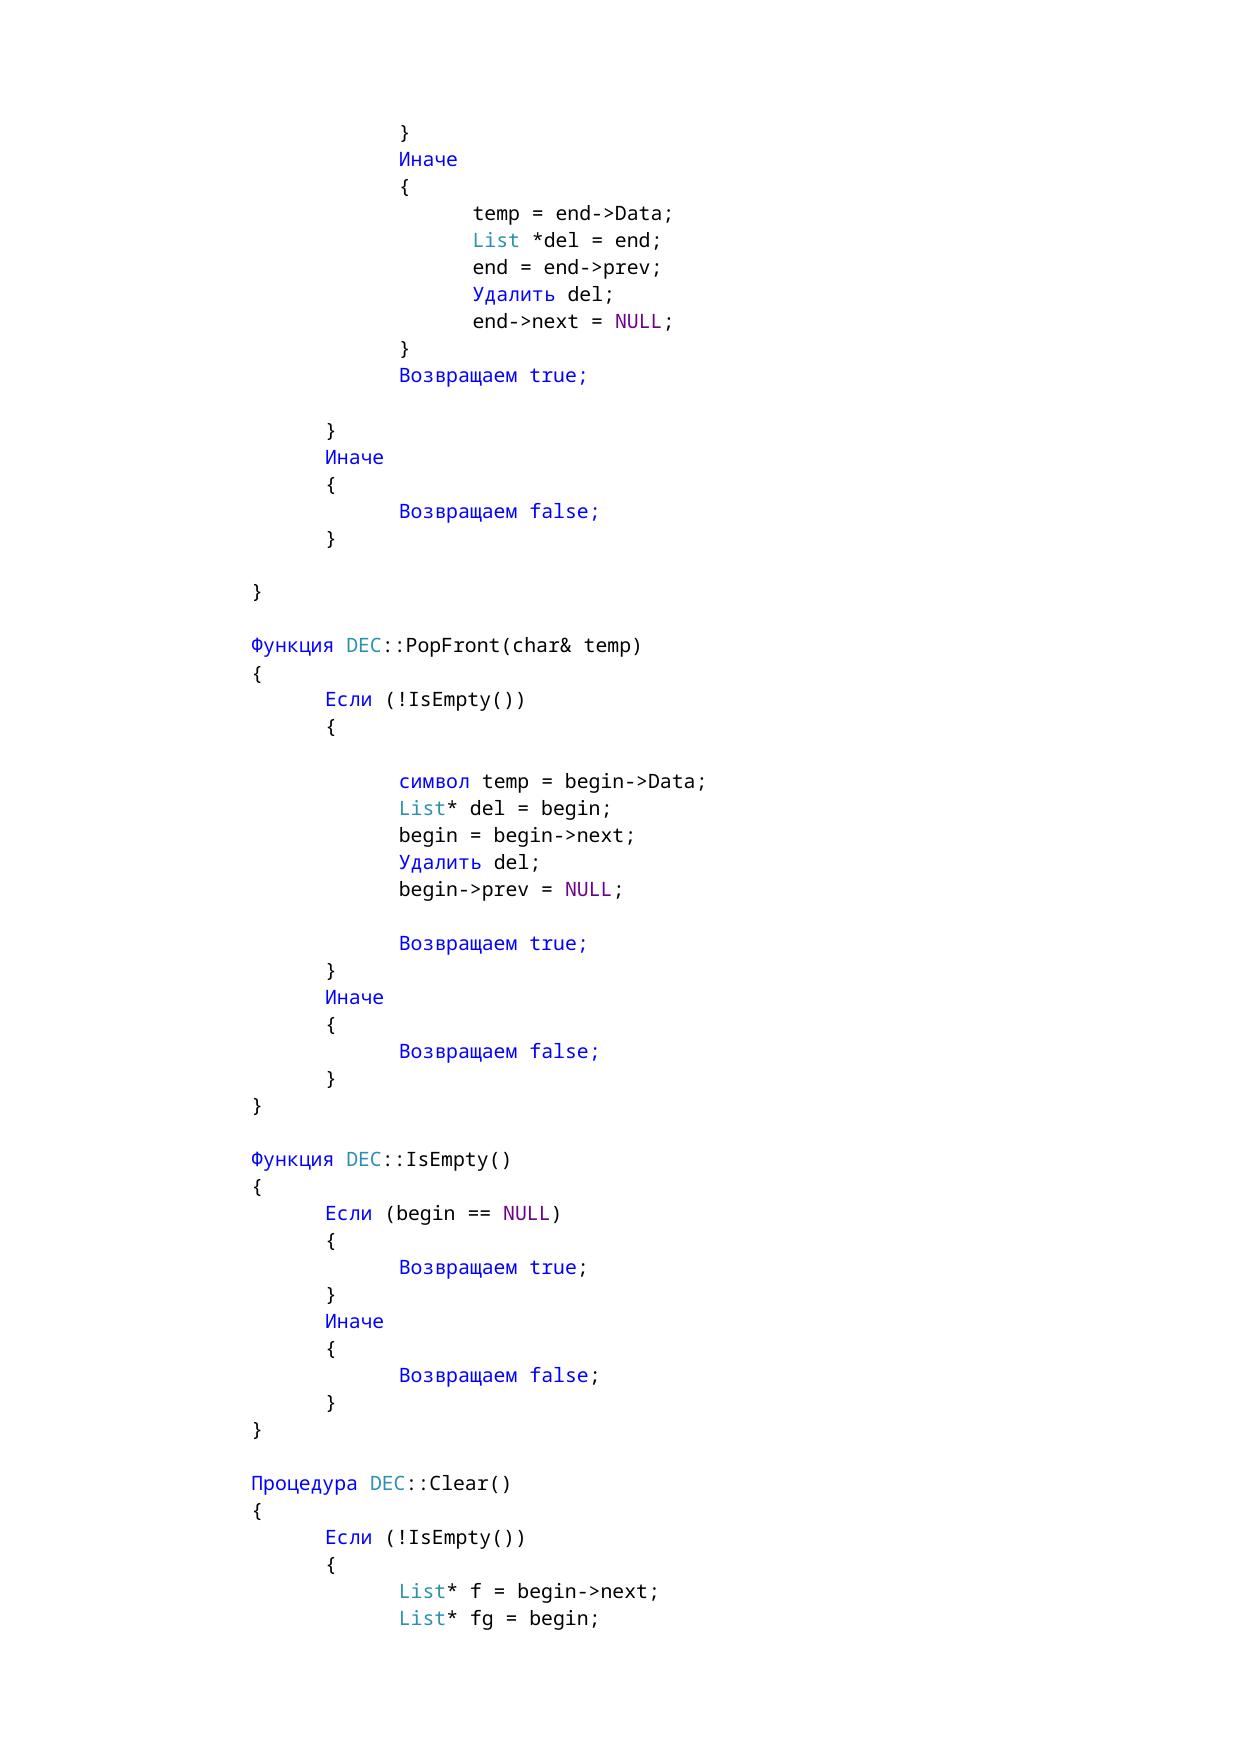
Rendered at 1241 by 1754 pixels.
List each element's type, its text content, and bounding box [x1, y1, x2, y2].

text Иначе [251, 983, 1152, 1011]
text List* del = begin; [177, 795, 1152, 822]
text Функция DEC::PopFront(char& temp) [177, 632, 1152, 659]
text } [177, 1388, 1152, 1415]
text Возвращаем true; [177, 929, 1152, 957]
text Функция DEC::IsEmpty() [177, 1145, 1152, 1172]
text List* f = begin->next; [177, 1577, 1152, 1604]
text } [177, 1280, 1152, 1307]
text символ temp = begin->Data; [177, 768, 1152, 795]
text Удалить del; [177, 280, 1152, 307]
text Возвращаем false; [325, 497, 1152, 524]
text { [177, 659, 1152, 686]
text Возвращаем true; [177, 361, 1152, 388]
text begin = begin->next; [177, 822, 1152, 849]
text { [177, 713, 1152, 740]
text Процедура DEC::Clear() [177, 1469, 1152, 1496]
text List *del = end; [177, 226, 1152, 253]
text } [177, 1415, 1152, 1442]
text begin->prev = NULL; [177, 876, 1152, 903]
text } [177, 118, 1152, 145]
text Если (!IsEmpty()) [177, 686, 1152, 713]
text Возвращаем false; [177, 1361, 1152, 1388]
text } [177, 578, 1152, 605]
text } [177, 957, 1152, 983]
text Удалить del; [177, 849, 1152, 876]
text { [177, 470, 1152, 497]
text Если (!IsEmpty()) [177, 1523, 1152, 1550]
text } [177, 416, 1152, 443]
text Иначе [177, 145, 1152, 172]
text } [177, 1091, 1152, 1118]
text Иначе [177, 443, 1152, 470]
text } [251, 1064, 1152, 1091]
text temp = end->Data; [177, 199, 1152, 226]
text Возвращаем true; [177, 1253, 1152, 1280]
text } [177, 334, 1152, 361]
text { [177, 1011, 1152, 1037]
text } [251, 524, 1152, 551]
text { [177, 1550, 1152, 1577]
text Иначе [177, 1307, 1152, 1334]
text { [177, 1334, 1152, 1361]
text { [177, 172, 1152, 199]
text { [177, 1172, 1152, 1199]
text end->next = NULL; [177, 307, 1152, 334]
text List* fg = begin; [177, 1604, 1152, 1631]
text { [177, 1496, 1152, 1523]
text Если (begin == NULL) [177, 1199, 1152, 1226]
text { [177, 1226, 1152, 1253]
text Возвращаем false; [325, 1037, 1152, 1064]
text end = end->prev; [177, 253, 1152, 280]
